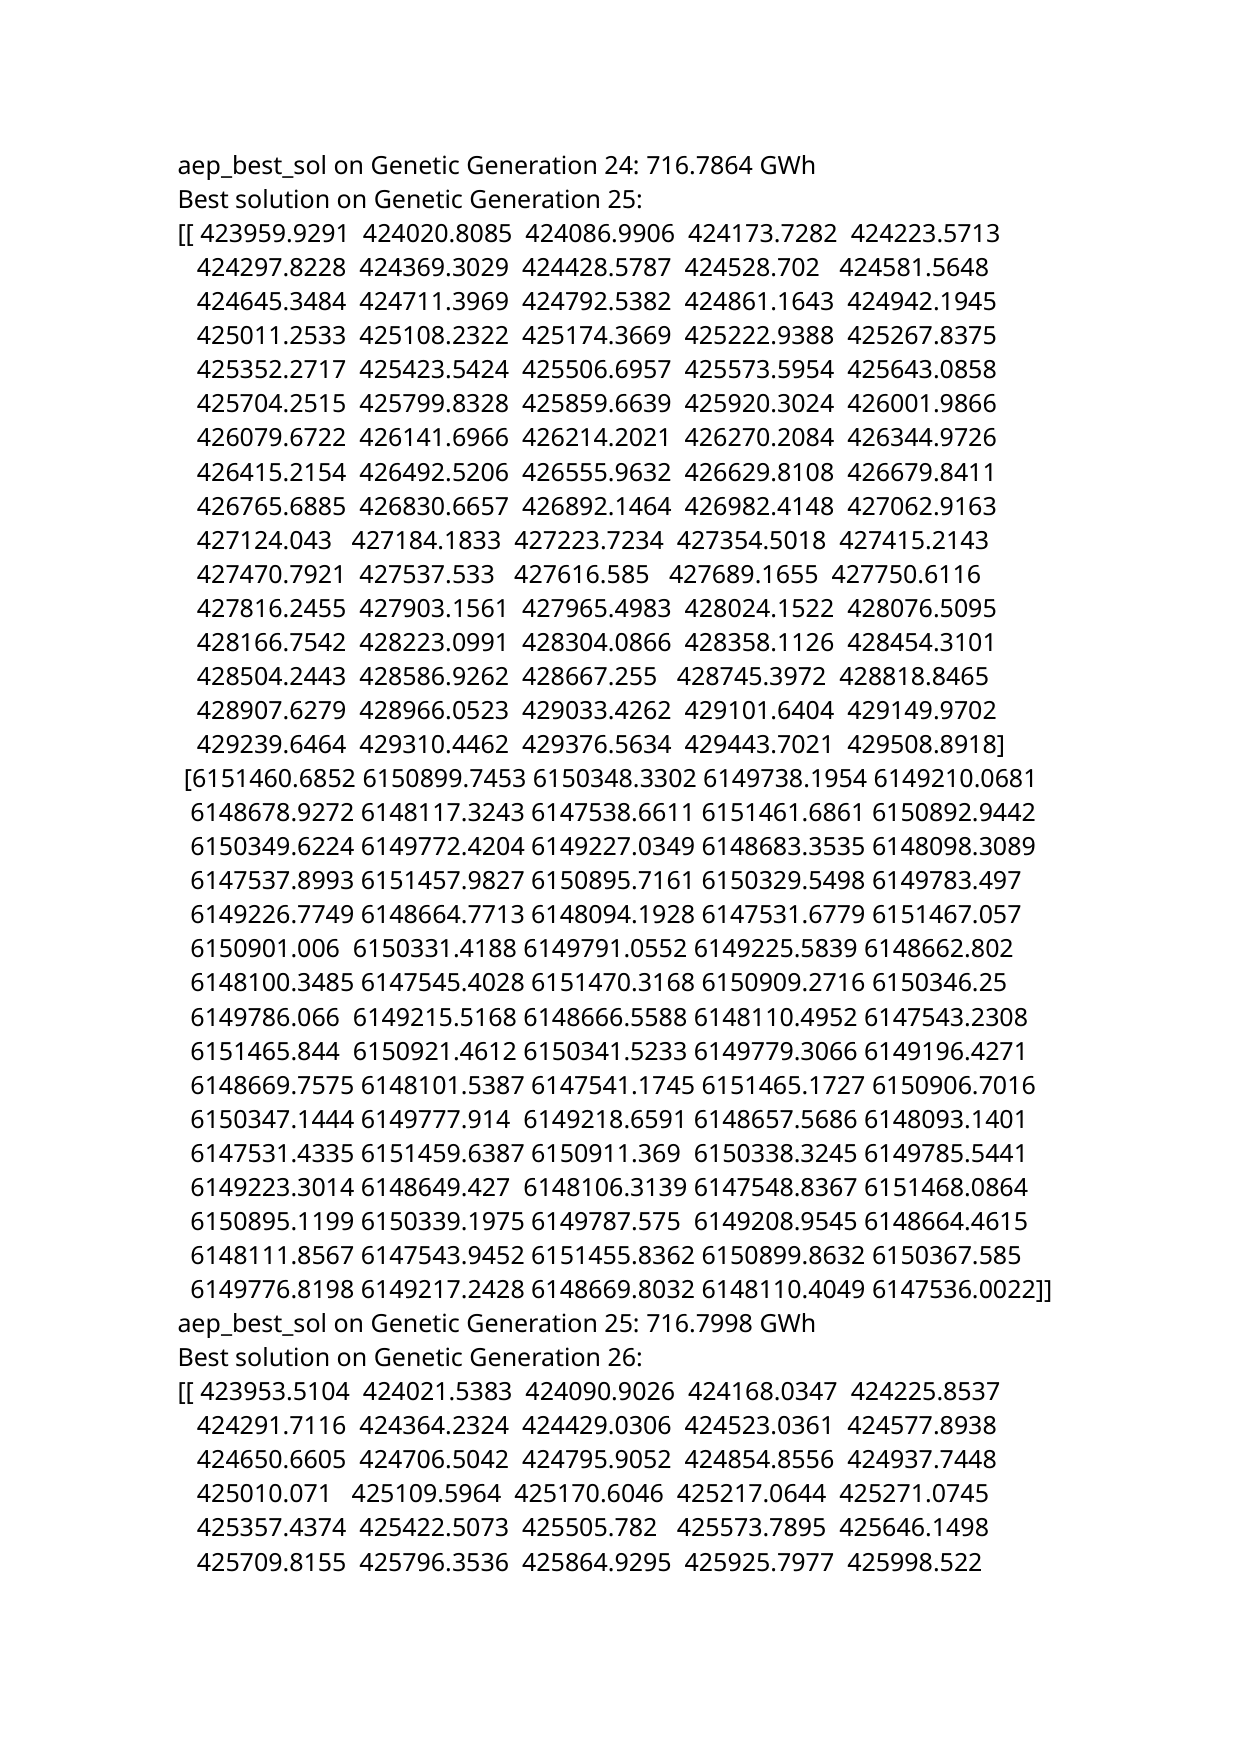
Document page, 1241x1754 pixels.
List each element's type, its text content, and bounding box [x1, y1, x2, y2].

text 6151465.844 6150921.4612 6150341.5233 6149779.3066 6149196.4271 [177, 1033, 1063, 1067]
text Best solution on Genetic Generation 26: [177, 1340, 1063, 1374]
text 429239.6464 429310.4462 429376.5634 429443.7021 429508.8918] [177, 727, 1063, 761]
text [[ 423953.5104 424021.5383 424090.9026 424168.0347 424225.8537 [177, 1374, 1063, 1408]
text 426079.6722 426141.6966 426214.2021 426270.2084 426344.9726 [177, 420, 1063, 454]
text 6148678.9272 6148117.3243 6147538.6611 6151461.6861 6150892.9442 [177, 795, 1063, 829]
text 6150895.1199 6150339.1975 6149787.575 6149208.9545 6148664.4615 [177, 1203, 1063, 1238]
text [6151460.6852 6150899.7453 6150348.3302 6149738.1954 6149210.0681 [177, 761, 1063, 795]
text 6148111.8567 6147543.9452 6151455.8362 6150899.8632 6150367.585 [177, 1238, 1063, 1272]
text 6150349.6224 6149772.4204 6149227.0349 6148683.3535 6148098.3089 [177, 829, 1063, 863]
text 424291.7116 424364.2324 424429.0306 424523.0361 424577.8938 [177, 1408, 1063, 1442]
text 6149226.7749 6148664.7713 6148094.1928 6147531.6779 6151467.057 [177, 897, 1063, 931]
text 425010.071 425109.5964 425170.6046 425217.0644 425271.0745 [177, 1476, 1063, 1510]
text 425704.2515 425799.8328 425859.6639 425920.3024 426001.9866 [177, 386, 1063, 420]
text 428504.2443 428586.9262 428667.255 428745.3972 428818.8465 [177, 658, 1063, 693]
text 425011.2533 425108.2322 425174.3669 425222.9388 425267.8375 [177, 318, 1063, 352]
text aep_best_sol on Genetic Generation 24: 716.7864 GWh [177, 148, 1063, 182]
text 6148100.3485 6147545.4028 6151470.3168 6150909.2716 6150346.25 [177, 965, 1063, 999]
text 426765.6885 426830.6657 426892.1464 426982.4148 427062.9163 [177, 488, 1063, 522]
text 6149776.8198 6149217.2428 6148669.8032 6148110.4049 6147536.0022]] [177, 1272, 1063, 1306]
text [[ 423959.9291 424020.8085 424086.9906 424173.7282 424223.5713 [177, 216, 1063, 250]
text 425352.2717 425423.5424 425506.6957 425573.5954 425643.0858 [177, 352, 1063, 386]
text aep_best_sol on Genetic Generation 25: 716.7998 GWh [177, 1306, 1063, 1340]
text 424650.6605 424706.5042 424795.9052 424854.8556 424937.7448 [177, 1442, 1063, 1476]
text 428907.6279 428966.0523 429033.4262 429101.6404 429149.9702 [177, 693, 1063, 727]
text 427124.043 427184.1833 427223.7234 427354.5018 427415.2143 [177, 522, 1063, 556]
text 424297.8228 424369.3029 424428.5787 424528.702 424581.5648 [177, 250, 1063, 284]
text 426415.2154 426492.5206 426555.9632 426629.8108 426679.8411 [177, 454, 1063, 488]
text 425357.4374 425422.5073 425505.782 425573.7895 425646.1498 [177, 1510, 1063, 1544]
text 425709.8155 425796.3536 425864.9295 425925.7977 425998.522 [177, 1544, 1063, 1578]
text 6148669.7575 6148101.5387 6147541.1745 6151465.1727 6150906.7016 [177, 1067, 1063, 1101]
text 427816.2455 427903.1561 427965.4983 428024.1522 428076.5095 [177, 590, 1063, 624]
text 6147537.8993 6151457.9827 6150895.7161 6150329.5498 6149783.497 [177, 863, 1063, 897]
text 6149786.066 6149215.5168 6148666.5588 6148110.4952 6147543.2308 [177, 999, 1063, 1033]
text 428166.7542 428223.0991 428304.0866 428358.1126 428454.3101 [177, 624, 1063, 658]
text 6150347.1444 6149777.914 6149218.6591 6148657.5686 6148093.1401 [177, 1101, 1063, 1135]
text Best solution on Genetic Generation 25: [177, 182, 1063, 216]
text 427470.7921 427537.533 427616.585 427689.1655 427750.6116 [177, 556, 1063, 590]
text 424645.3484 424711.3969 424792.5382 424861.1643 424942.1945 [177, 284, 1063, 318]
text 6149223.3014 6148649.427 6148106.3139 6147548.8367 6151468.0864 [177, 1169, 1063, 1203]
text 6150901.006 6150331.4188 6149791.0552 6149225.5839 6148662.802 [177, 931, 1063, 965]
text 6147531.4335 6151459.6387 6150911.369 6150338.3245 6149785.5441 [177, 1135, 1063, 1169]
